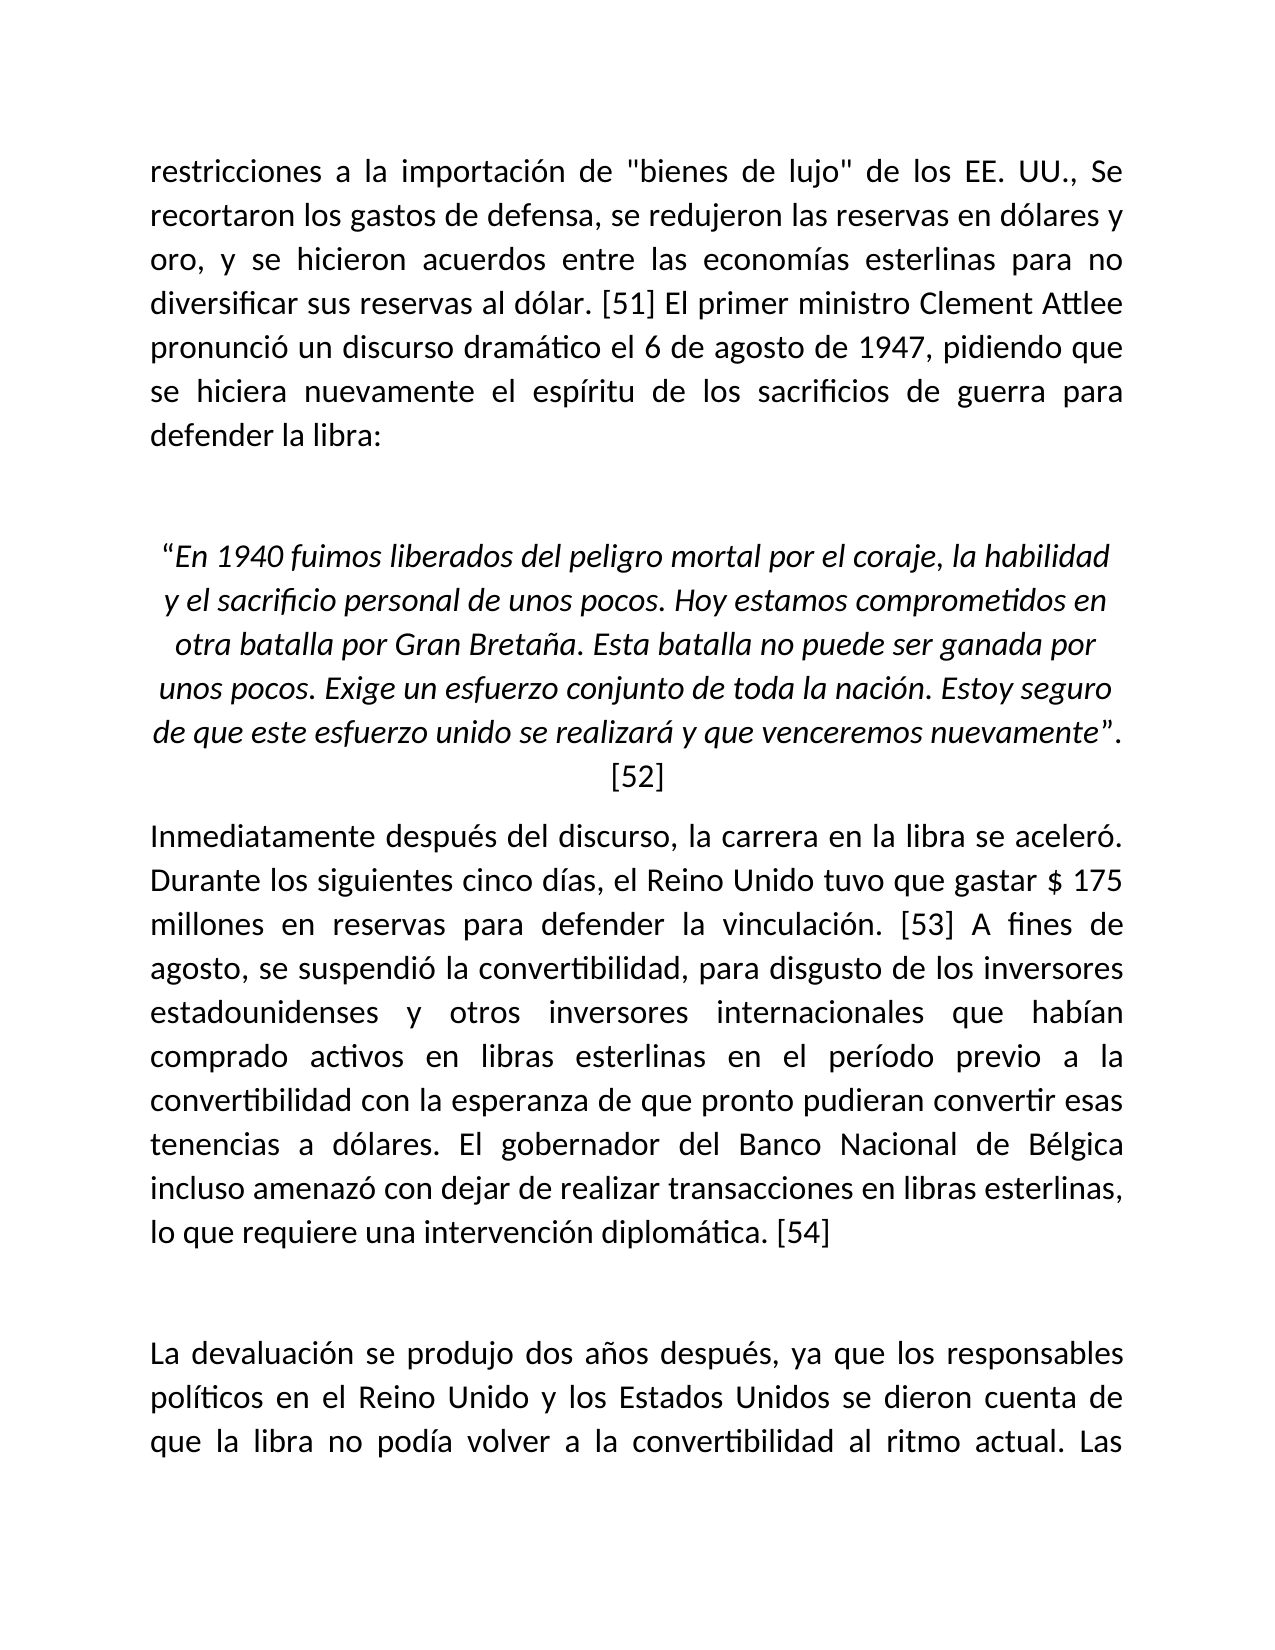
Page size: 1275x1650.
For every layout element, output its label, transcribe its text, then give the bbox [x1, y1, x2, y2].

text Inmediatamente después del discurso, la carrera en la libra se aceleró. Durante los siguientes cinco días, el Reino Unido tuvo que gastar $ 175 millones en reservas para defender la vinculación. [53] A fines de agosto, se suspendió la convertibilidad, para disgusto de los inversores estadounidenses y otros inversores internacionales que habían comprado activos en libras esterlinas en el período previo a la convertibilidad con la esperanza de que pronto pudieran convertir esas tenencias a dólares. El gobernador del Banco Nacional de Bélgica incluso amenazó con dejar de realizar transacciones en libras esterlinas, lo que requiere una intervención diplomática. [54] [150, 815, 1125, 1252]
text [150, 150, 1125, 454]
text “En 1940 fuimos liberados del peligro mortal por el coraje, la habilidad y el sacrificio personal de unos pocos. Hoy estamos comprometidos en otra batalla por Gran Bretaña. Esta batalla no puede ser ganada por unos pocos. Exige un esfuerzo conjunto de toda la nación. Estoy seguro de que este esfuerzo unido se realizará y que venceremos nuevamente”. [52] [150, 535, 1125, 796]
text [150, 1332, 1125, 1461]
